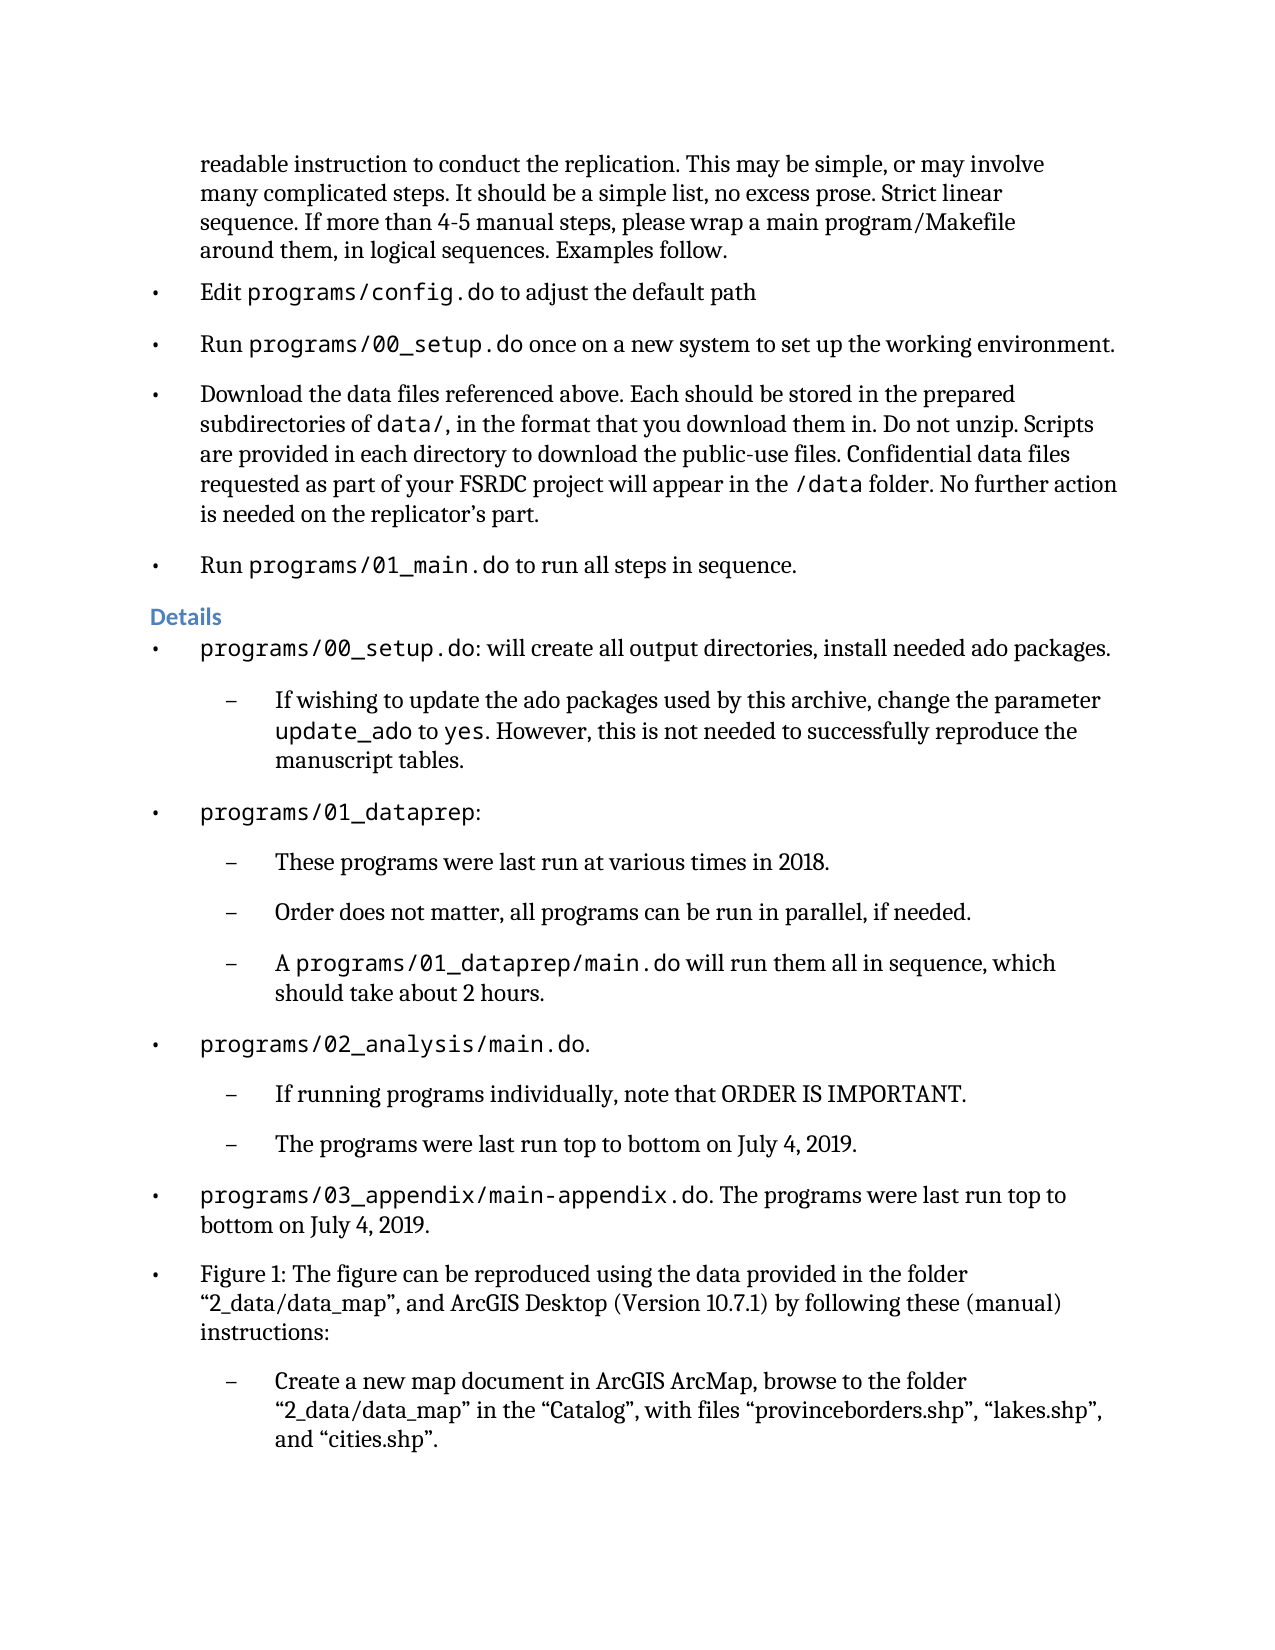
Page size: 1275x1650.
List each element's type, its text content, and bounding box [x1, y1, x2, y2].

list programs/02_analysis/main.do. [150, 1028, 1125, 1059]
list programs/00_setup.do: will create all output directories, install needed ado packages. [150, 632, 1125, 663]
list Edit programs/config.do to adjust the default path [150, 275, 1125, 307]
list Order does not matter, all programs can be run in parallel, if needed. [225, 898, 1125, 926]
list programs/03_appendix/main-appendix.do. The programs were last run top to bottom on July 4, 2019. [150, 1179, 1125, 1239]
list These programs were last run at various times in 2018. [225, 848, 1125, 877]
list Create a new map document in ArcGIS ArcMap, browse to the folder “2_data/data_map” in the “Catalog”, with files “provinceborders.shp”, “lakes.shp”, and “cities.shp”. [225, 1367, 1125, 1453]
list programs/01_dataprep: [150, 796, 1125, 827]
list If running programs individually, note that ORDER IS IMPORTANT. [225, 1080, 1125, 1109]
list Run programs/01_main.do to run all steps in sequence. [150, 549, 1125, 580]
list Run programs/00_setup.do once on a new system to set up the working environment. [150, 327, 1125, 359]
list A programs/01_dataprep/main.do will run them all in sequence, which should take about 2 hours. [225, 947, 1125, 1007]
subtitle Details [150, 601, 1125, 632]
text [200, 150, 1075, 265]
list Figure 1: The figure can be reproduced using the data provided in the folder “2_data/data_map”, and ArcGIS Desktop (Version 10.7.1) by following these (manual) instructions: [150, 1260, 1125, 1346]
list Download the data files referenced above. Each should be stored in the prepared subdirectories of data/, in the format that you download them in. Do not unzip. Scripts are provided in each directory to download the public-use files. Confidential data files requested as part of your FSRDC project will appear in the /data folder. No further action is needed on the replicator’s part. [150, 379, 1125, 528]
list If wishing to update the ado packages used by this archive, change the parameter update_ado to yes. However, this is not needed to successfully reproduce the manuscript tables. [225, 684, 1125, 775]
list The programs were last run top to bottom on July 4, 2019. [225, 1130, 1125, 1158]
